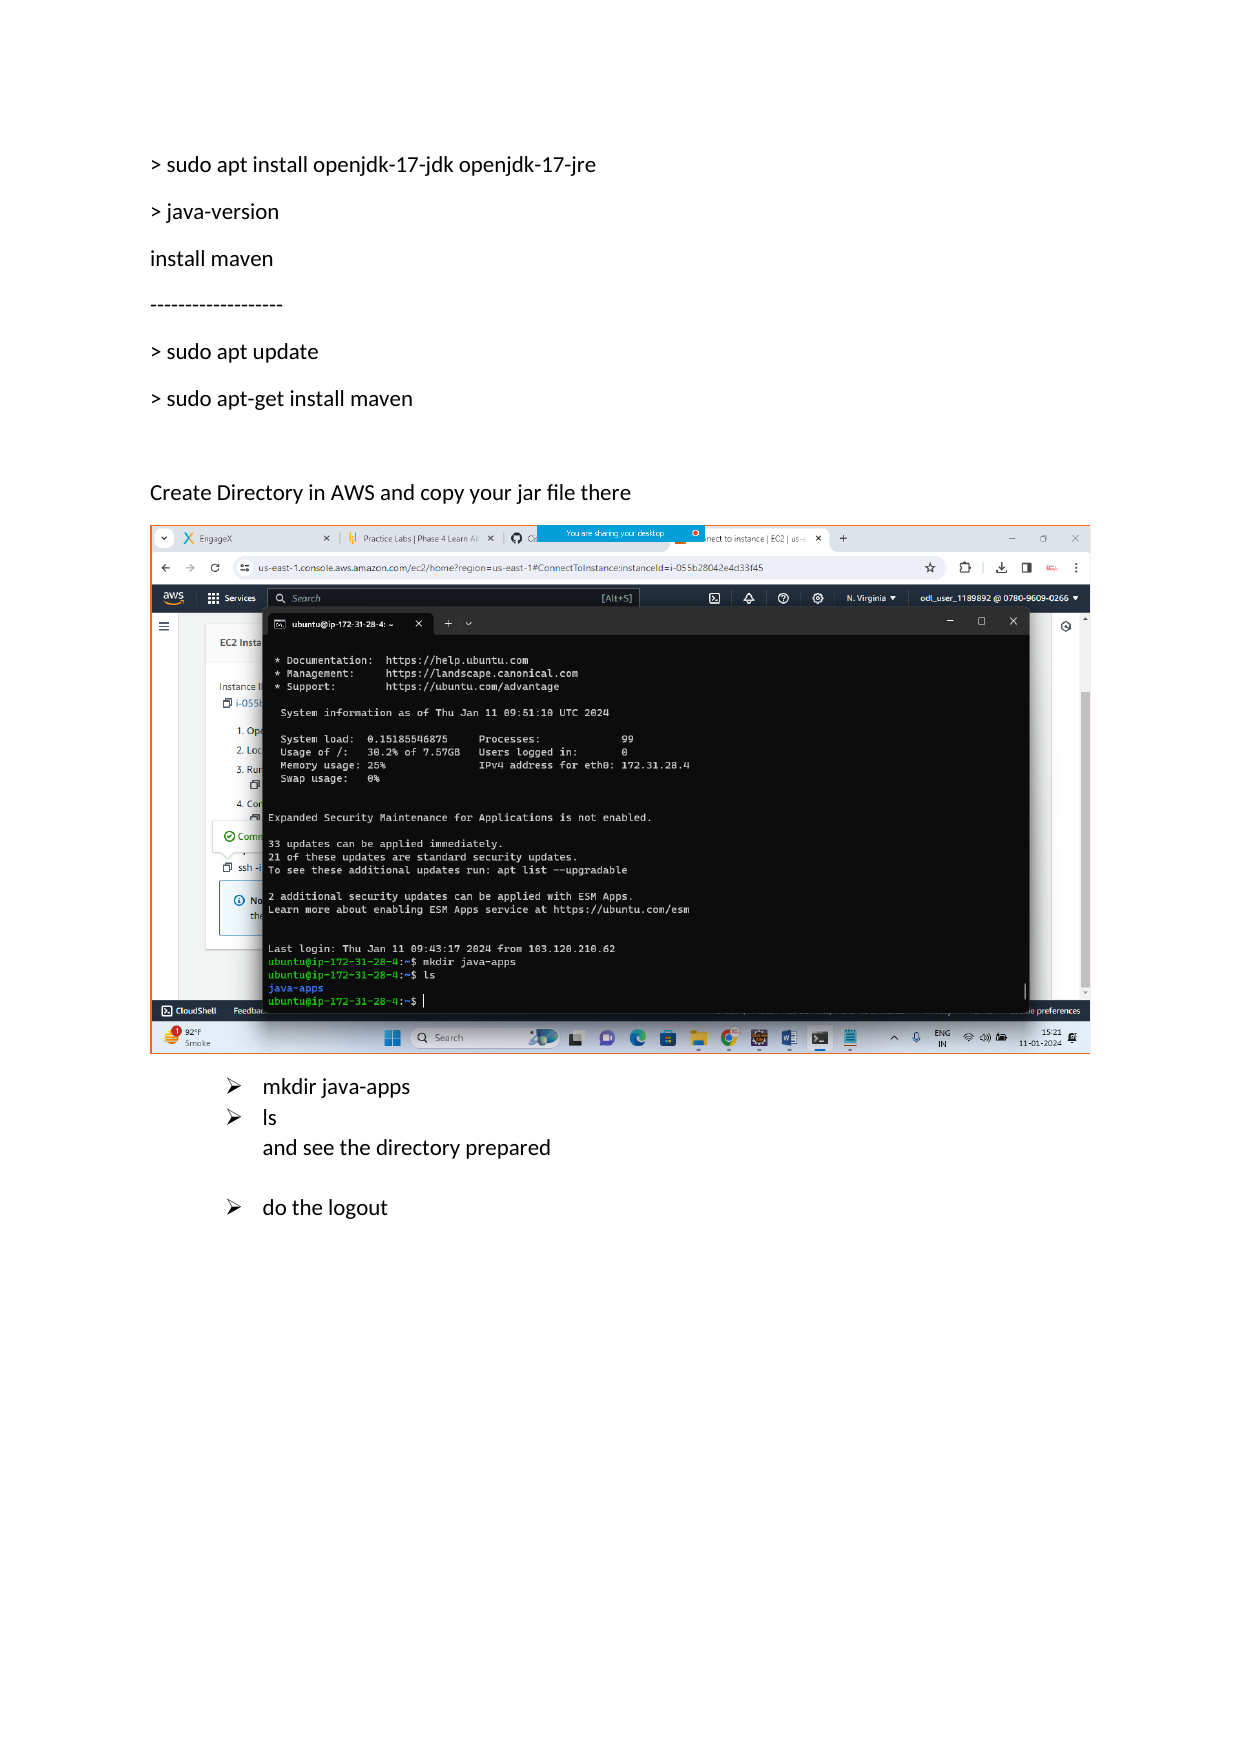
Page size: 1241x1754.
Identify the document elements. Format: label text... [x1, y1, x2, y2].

list and see the directory prepared [262, 1133, 1090, 1161]
list mkdir java-apps [225, 1072, 1090, 1101]
picture [150, 525, 1091, 1054]
text Create Directory in AWS and copy your jar file there [150, 478, 1090, 506]
text > sudo apt update [150, 337, 1090, 366]
text > java-version [150, 197, 1090, 225]
list ls [225, 1103, 1090, 1131]
text > sudo apt-get install maven [150, 384, 1090, 412]
text ------------------- [150, 291, 1090, 319]
list do the logout [225, 1193, 1090, 1221]
text install maven [150, 244, 1090, 272]
text > sudo apt install openjdk-17-jdk openjdk-17-jre [150, 150, 1090, 178]
